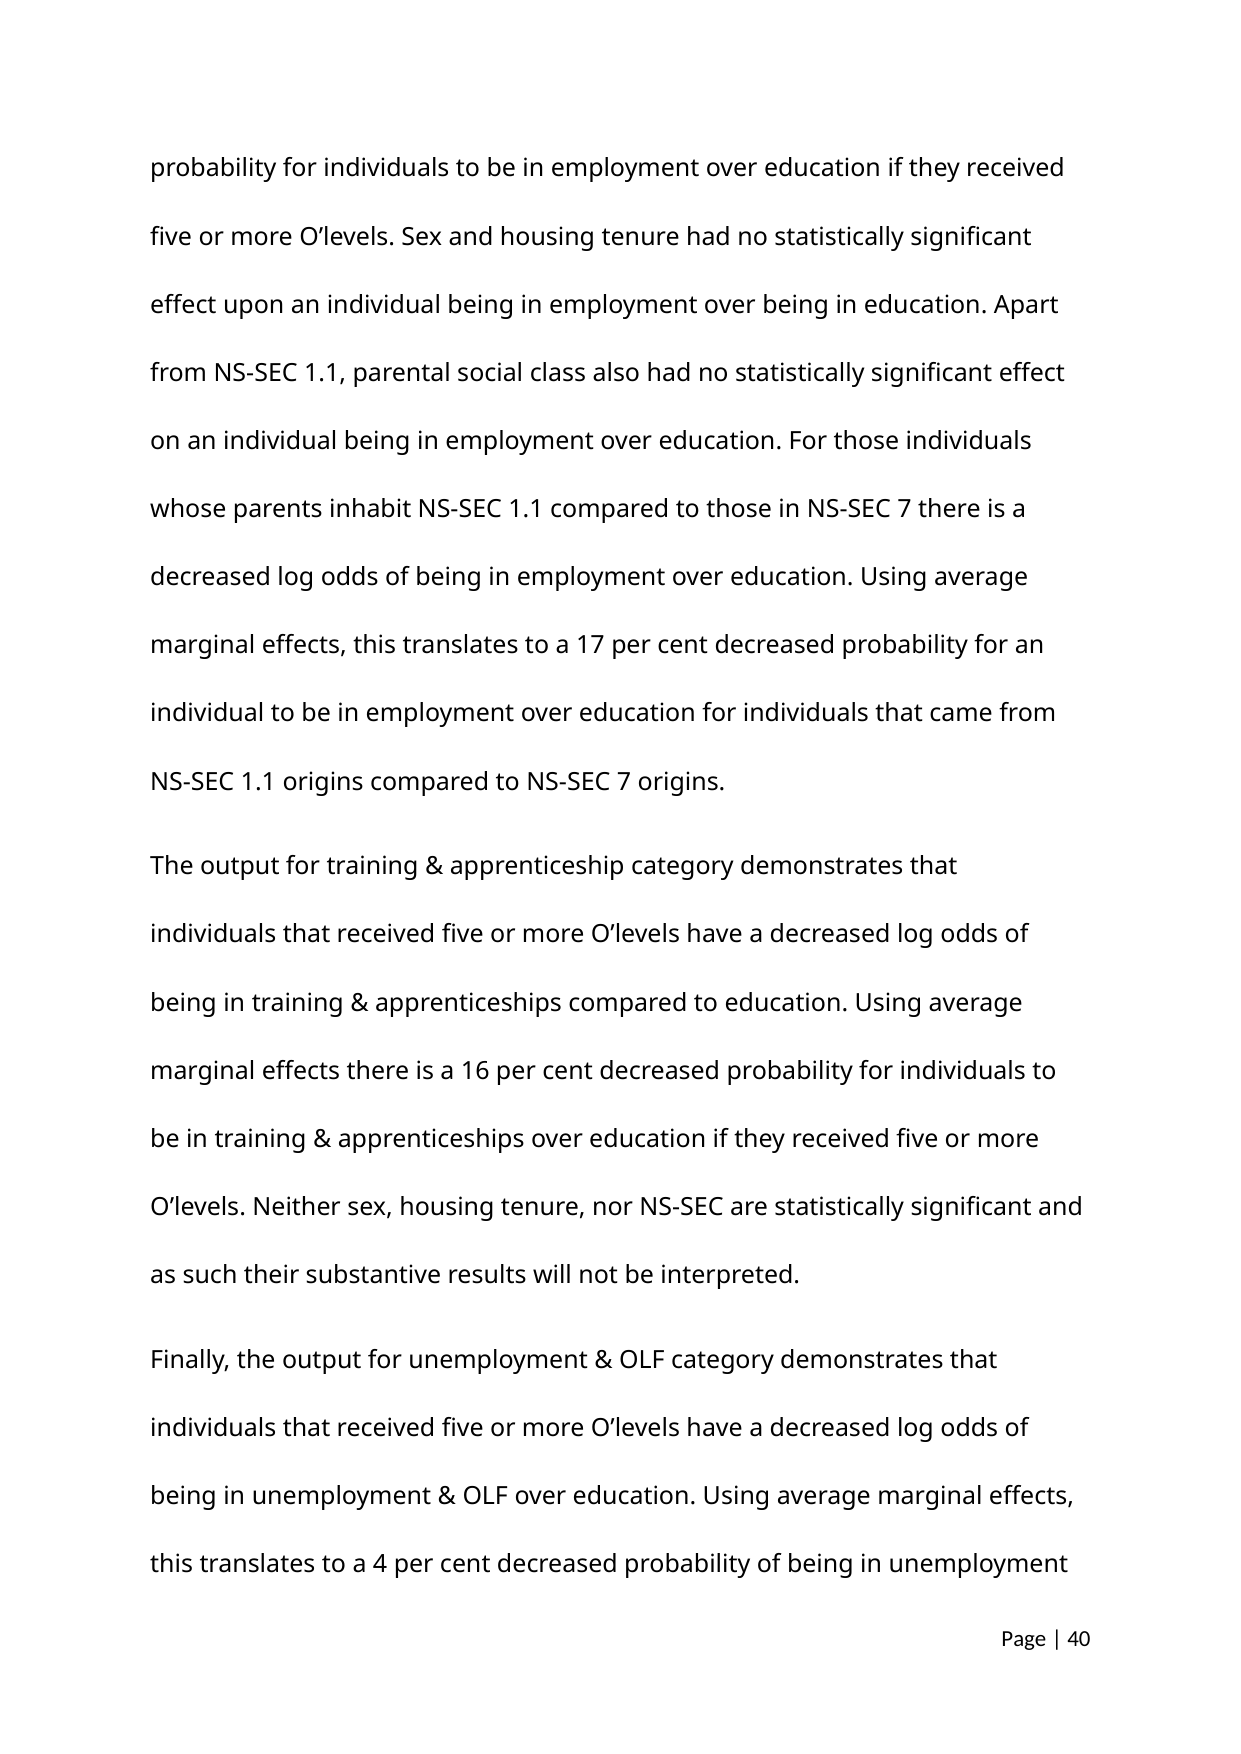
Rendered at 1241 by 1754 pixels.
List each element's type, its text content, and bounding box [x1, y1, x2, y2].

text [150, 1341, 1090, 1580]
text The output for training & apprenticeship category demonstrates that individuals that received five or more O’levels have a decreased log odds of being in training & apprenticeships compared to education. Using average marginal effects there is a 16 per cent decreased probability for individuals to be in training & apprenticeships over education if they received five or more O’levels. Neither sex, housing tenure, nor NS-SEC are statistically significant and as such their substantive results will not be interpreted. [150, 848, 1090, 1291]
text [150, 150, 1090, 797]
